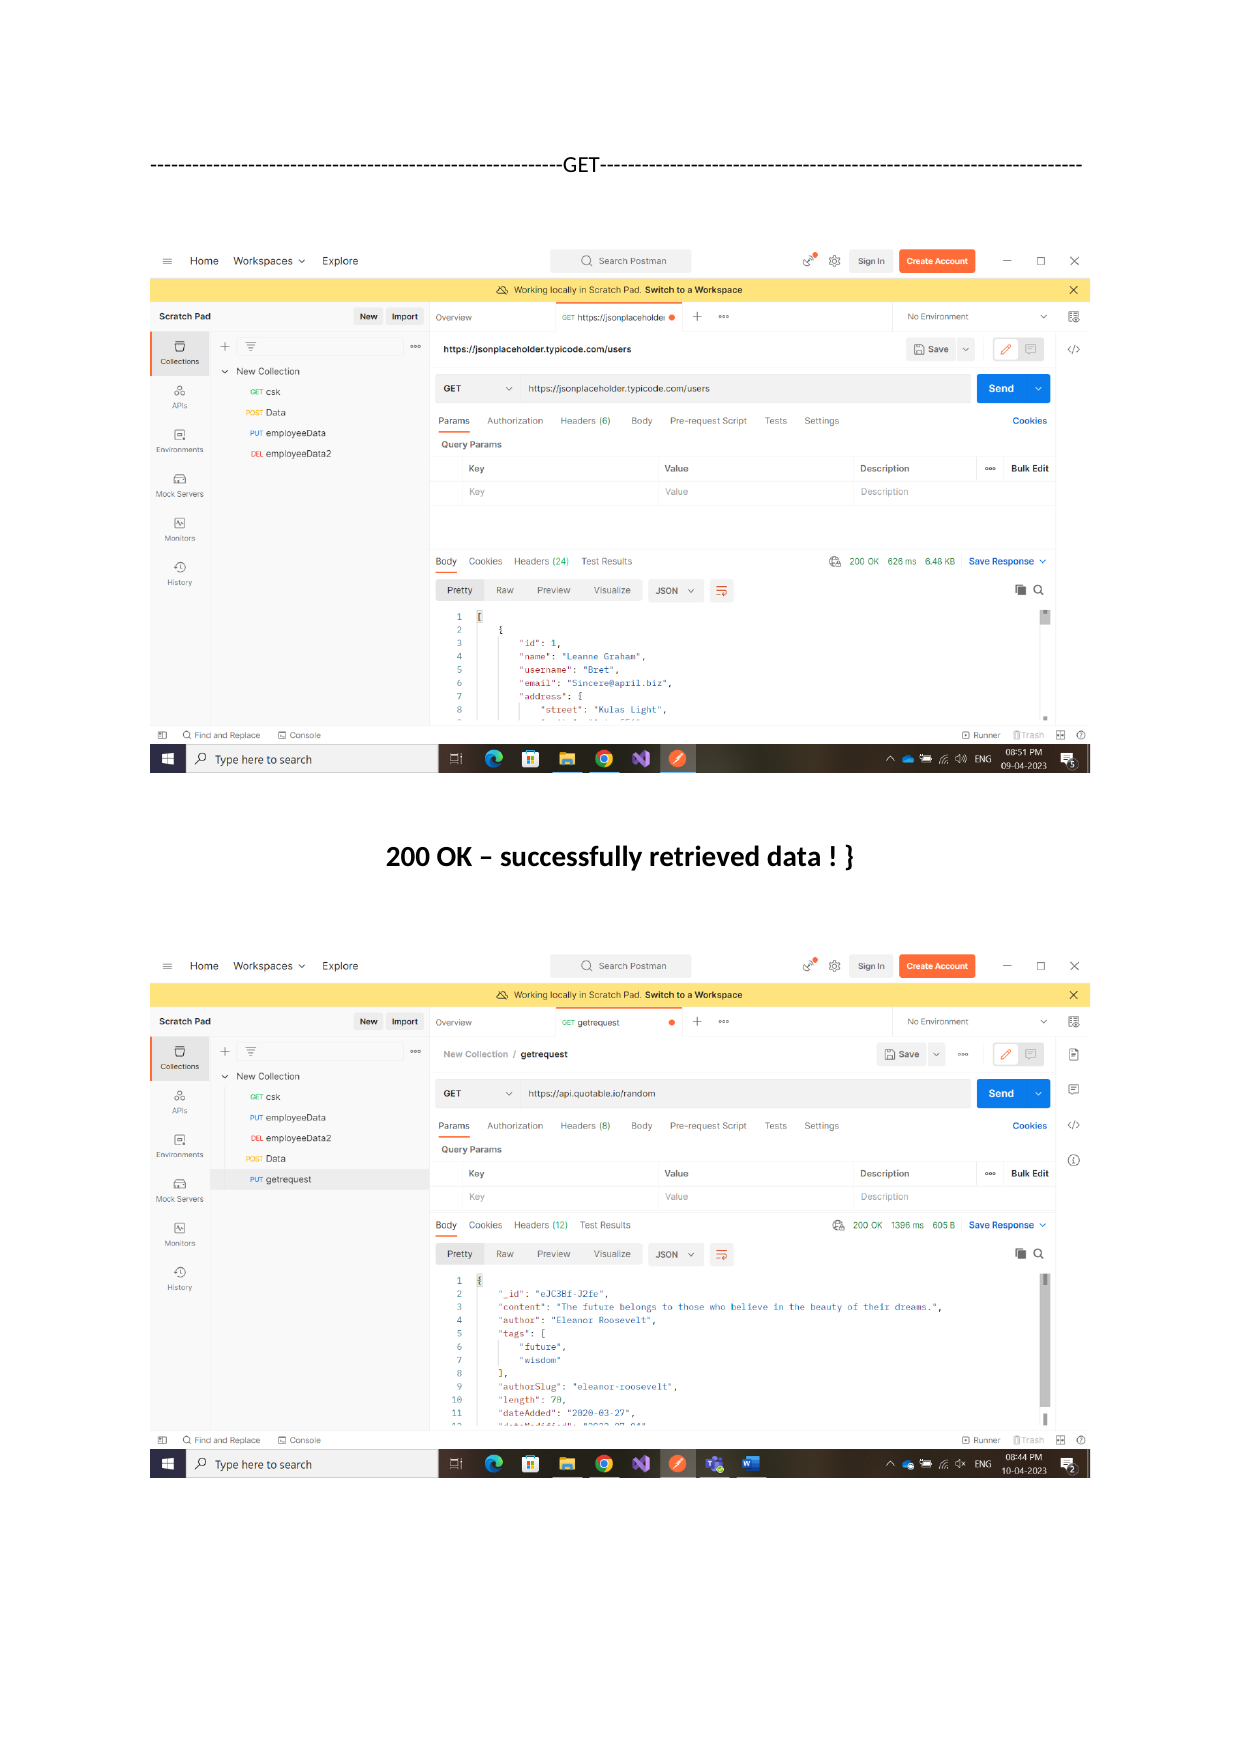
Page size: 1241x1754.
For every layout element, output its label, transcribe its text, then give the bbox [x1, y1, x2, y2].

picture [150, 948, 1091, 1478]
text -----------------------------------------------------------GET--------------------------------------------------------------------- [150, 150, 1090, 178]
picture [150, 243, 1091, 773]
text 200 OK – successfully retrieved data ! } [150, 838, 1090, 874]
